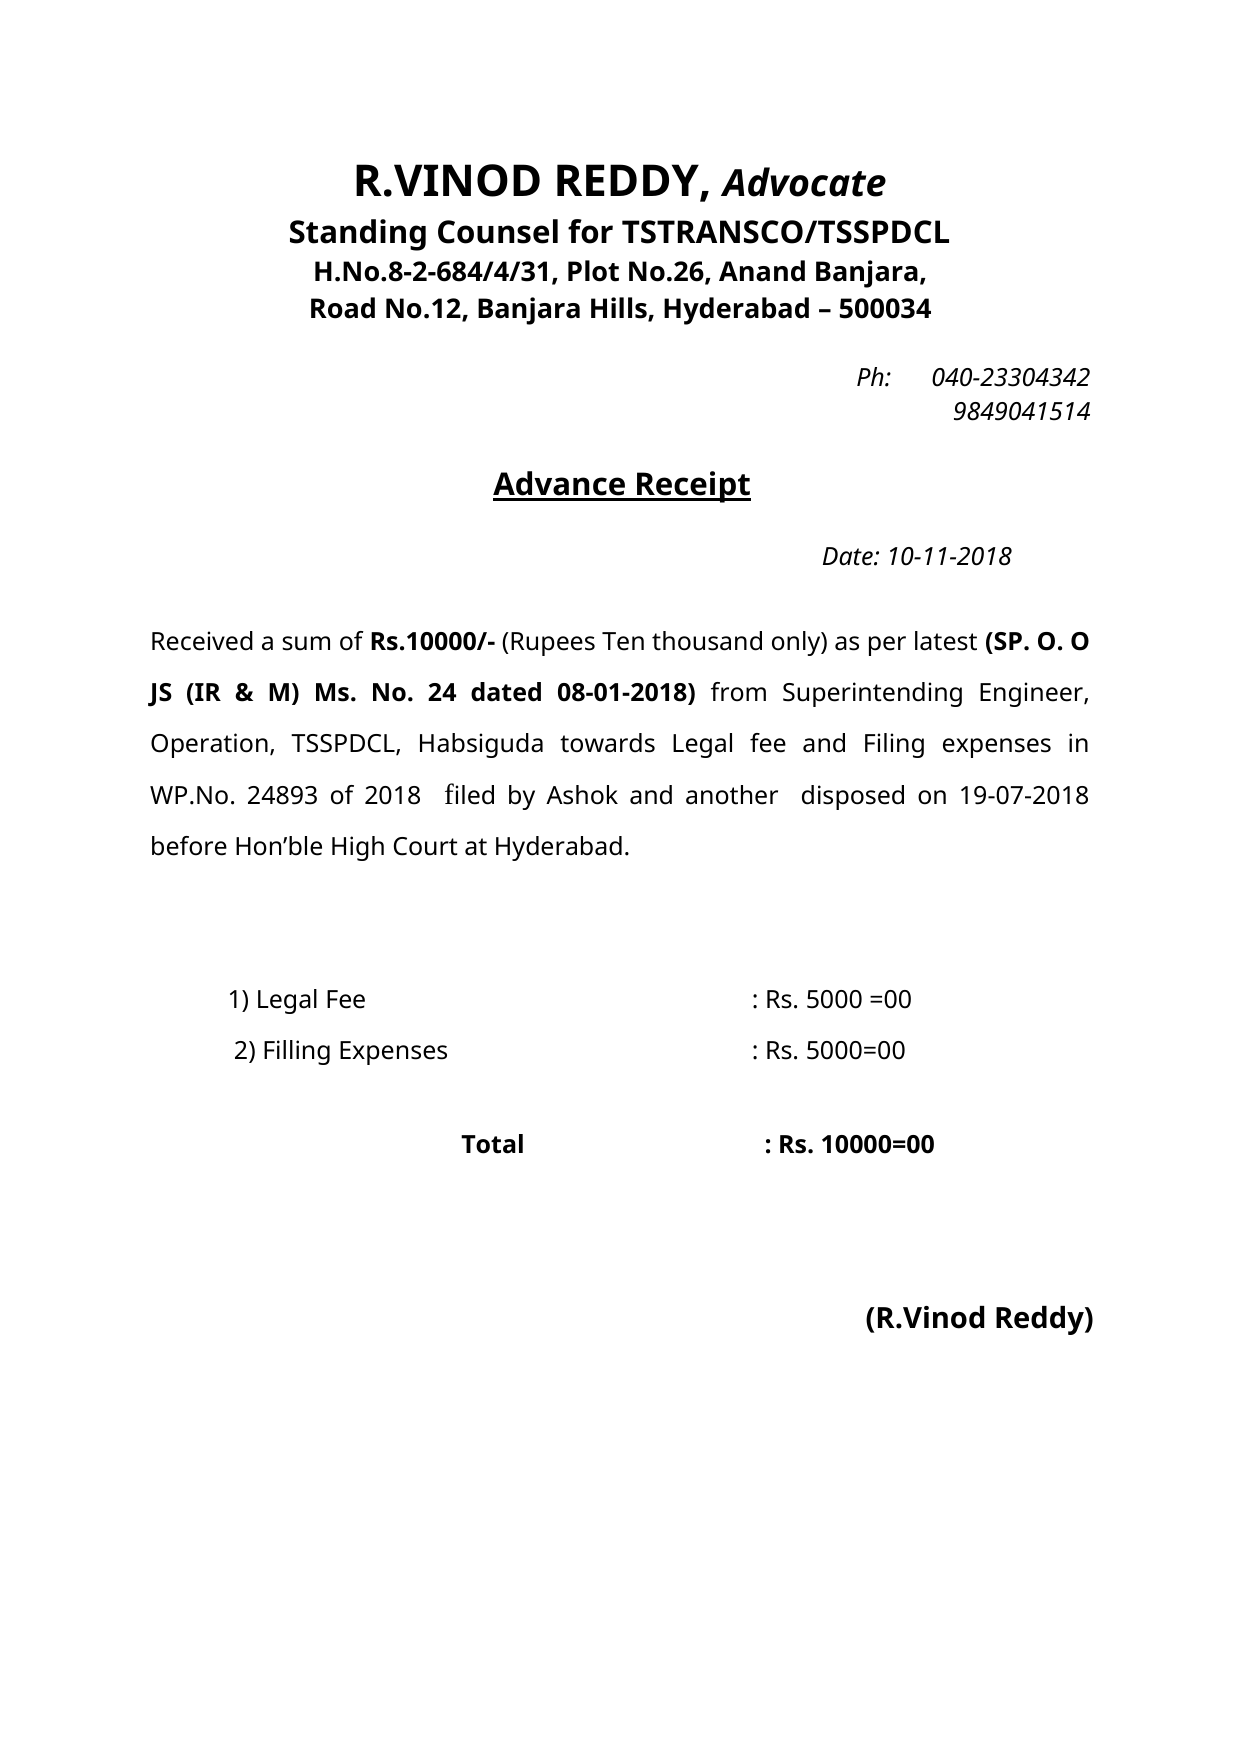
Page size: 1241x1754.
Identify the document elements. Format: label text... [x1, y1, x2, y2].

text Standing Counsel for TSTRANSCO/TSSPDCL [227, 209, 1012, 252]
text Received a sum of Rs.10000/- (Rupees Ten thousand only) as per latest (SP. O. O JS (IR & M) Ms. No. 24 dated 08-01-2018) from Superintending Engineer, Operation, TSSPDCL, Habsiguda towards Legal fee and Filing expenses in WP.No. 24893 of 2018 filed by Ashok and another disposed on 19-07-2018 before Hon’ble High Court at Hyderabad. [150, 624, 1090, 863]
text Total : Rs. 10000=00 [227, 1127, 975, 1161]
text Road No.12, Banjara Hills, Hyderabad – 500034 [150, 289, 1090, 326]
text 9849041514 [150, 394, 1090, 428]
text 1) Legal Fee : Rs. 5000 =00 [227, 982, 975, 1016]
text Advance Receipt [150, 462, 1094, 505]
text (R.Vinod Reddy) [677, 1297, 1094, 1337]
text 2) Filling Expenses : Rs. 5000=00 [227, 1033, 975, 1067]
text Ph: 040-23304342 [150, 360, 1090, 394]
text H.No.8-2-684/4/31, Plot No.26, Anand Banjara, [150, 252, 1090, 289]
text R.VINOD REDDY, Advocate [227, 150, 1012, 209]
text Date: 10-11-2018 [227, 539, 1012, 573]
